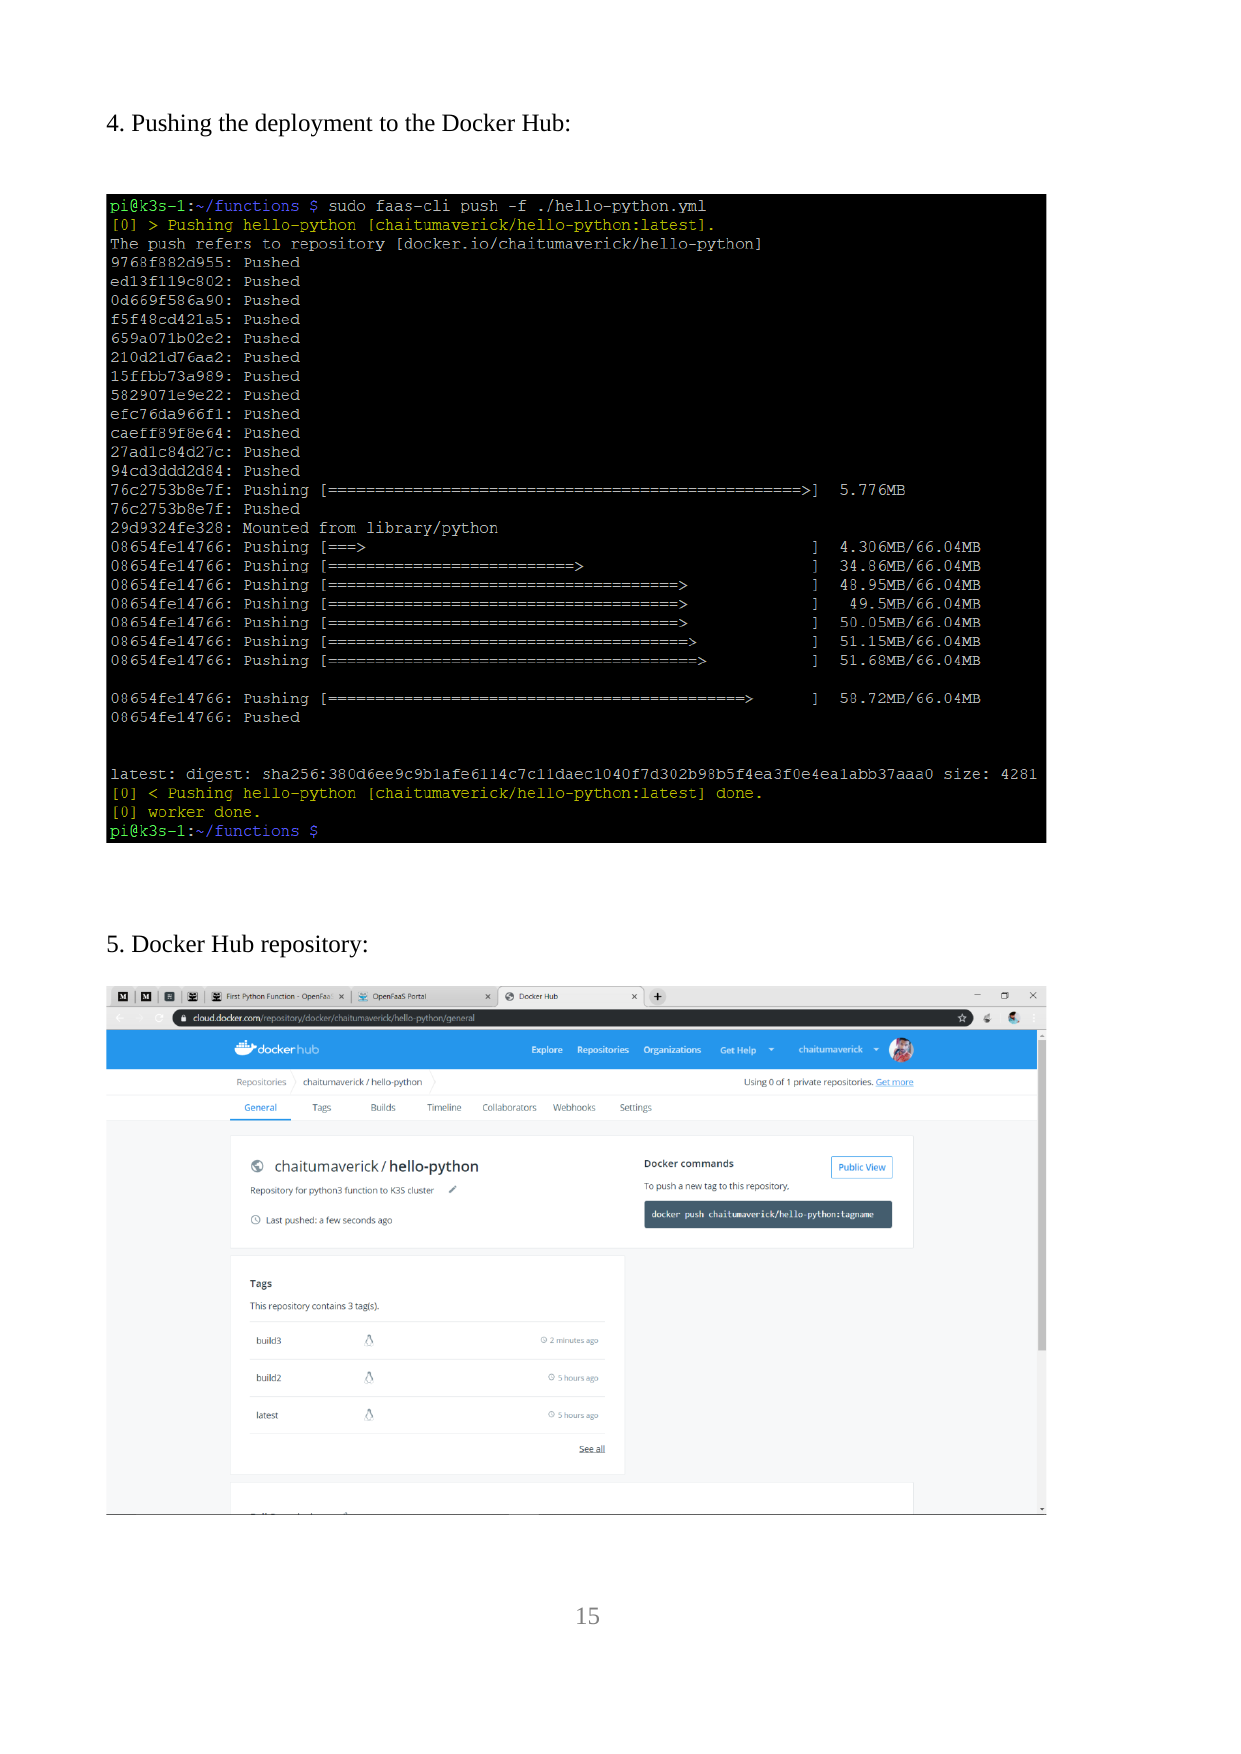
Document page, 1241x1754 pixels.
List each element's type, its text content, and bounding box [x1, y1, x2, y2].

text 15 [106, 1601, 1146, 1630]
picture [106, 194, 1047, 843]
text 4. Pushing the deployment to the Docker Hub: [106, 108, 1146, 137]
text 5. Docker Hub repository: [106, 929, 1146, 957]
picture [106, 986, 1047, 1515]
